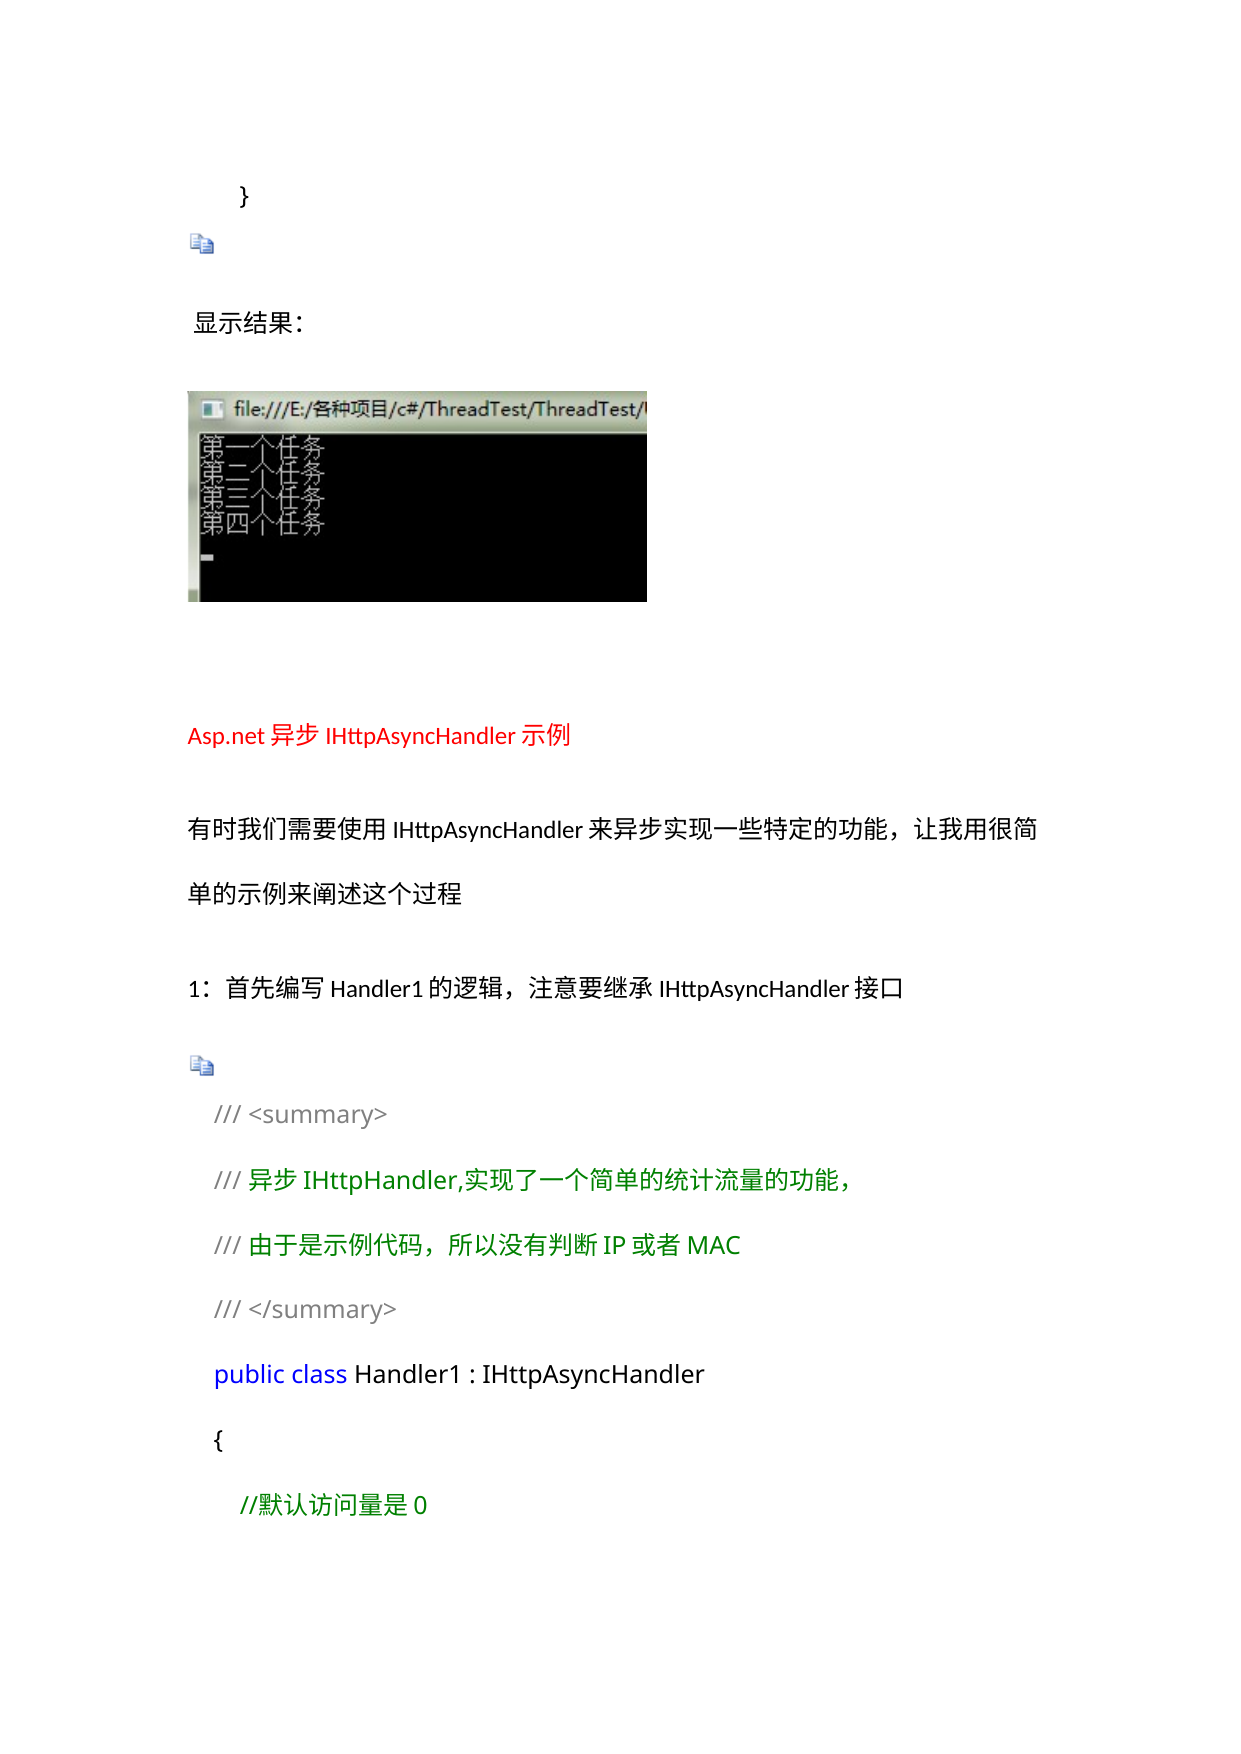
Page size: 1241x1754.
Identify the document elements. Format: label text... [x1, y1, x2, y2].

text 显示结果： [187, 289, 1053, 354]
picture [187, 391, 647, 602]
text /// 由于是示例代码，所以没有判断IP或者MAC [187, 1211, 1053, 1276]
text 1：首先编写Handler1的逻辑，注意要继承IHttpAsyncHandler接口 [187, 954, 1053, 1019]
picture [187, 227, 219, 259]
text //默认访问量是0 [187, 1471, 1053, 1536]
picture [187, 1049, 219, 1081]
text } [187, 162, 1053, 227]
text /// <summary> [187, 1081, 1053, 1146]
text { [187, 1406, 1053, 1471]
text 有时我们需要使用IHttpAsyncHandler来异步实现一些特定的功能，让我用很简单的示例来阐述这个过程 [187, 795, 1053, 925]
text /// </summary> [187, 1276, 1053, 1341]
text /// 异步IHttpHandler,实现了一个简单的统计流量的功能， [187, 1146, 1053, 1211]
text public class Handler1 : IHttpAsyncHandler [187, 1341, 1053, 1406]
text Asp.net异步IHttpAsyncHandler示例 [187, 701, 1053, 766]
